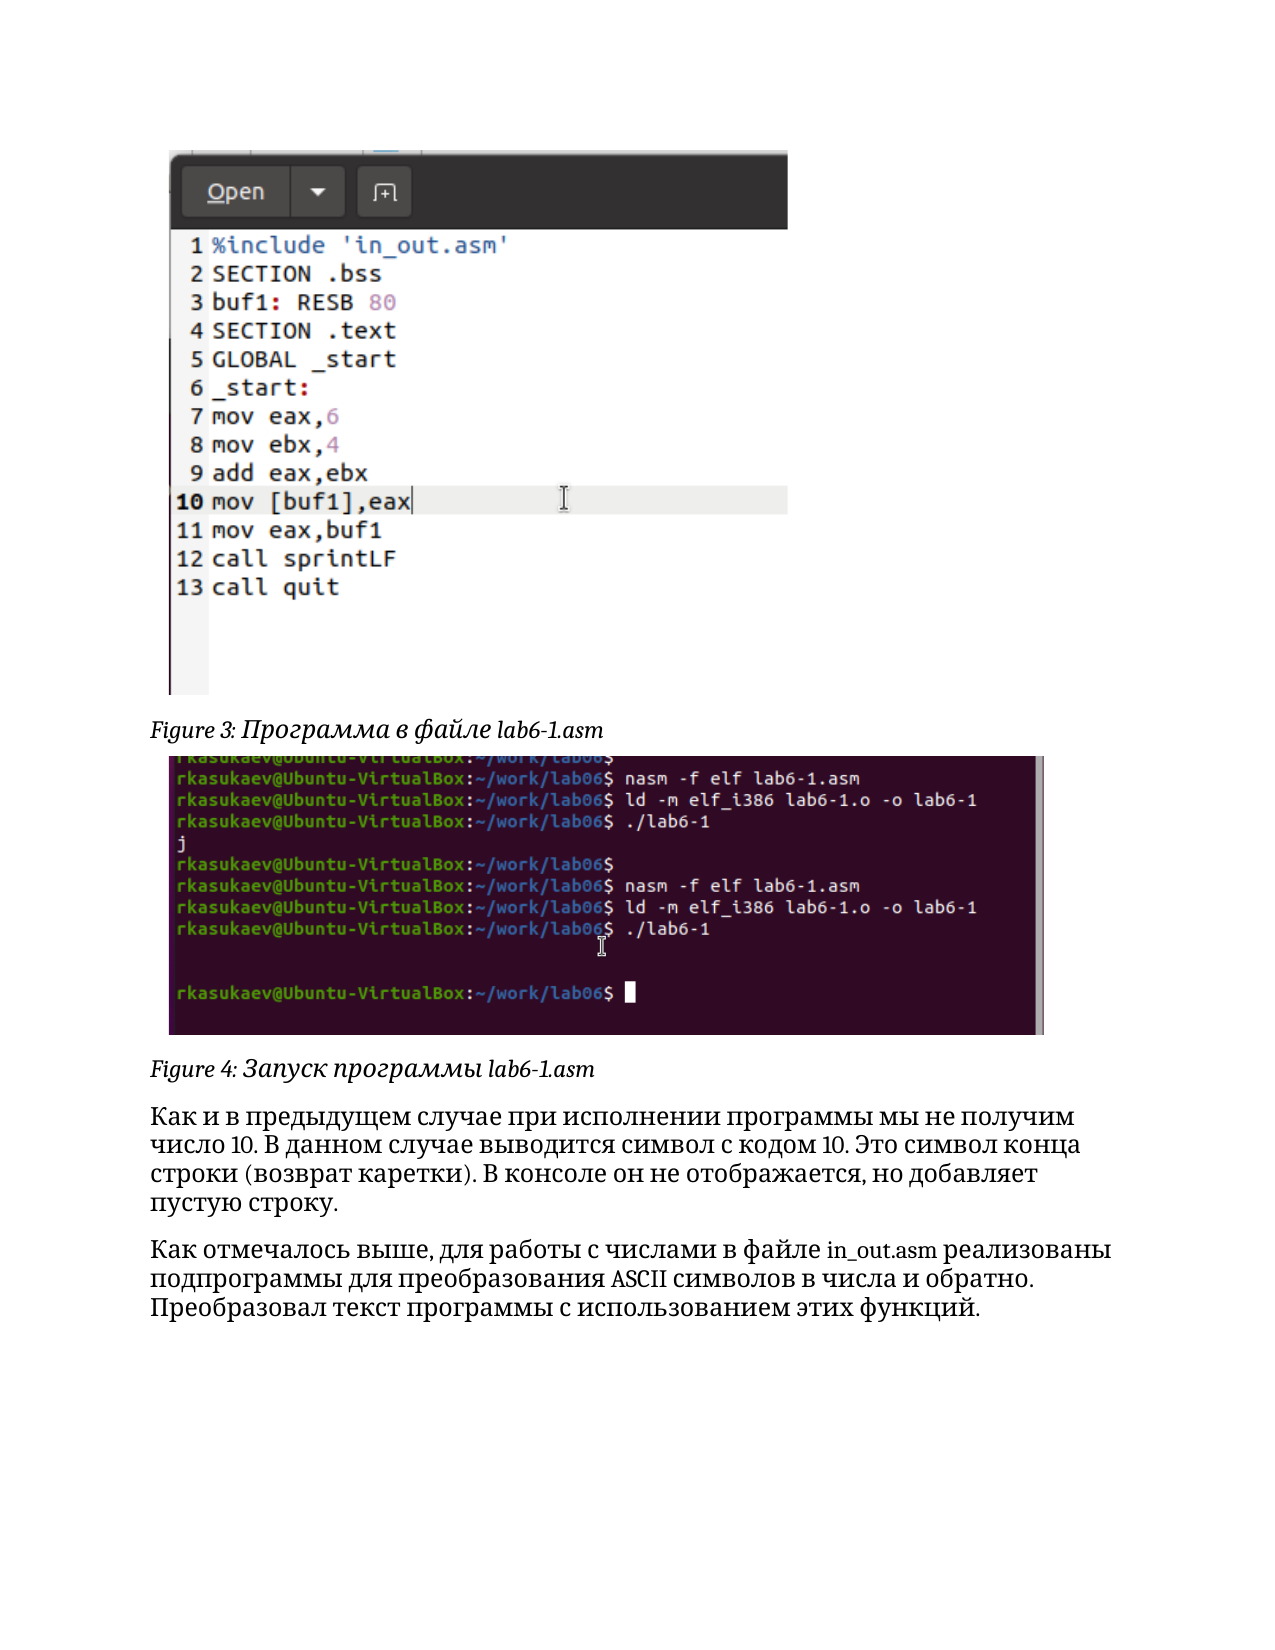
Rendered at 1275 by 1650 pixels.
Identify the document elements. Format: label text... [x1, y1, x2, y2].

text Как отмечалось выше, для работы с числами в файле in_out.asm реализованы подпрограммы для преобразования ASCII символов в числа и обратно. Преобразовал текст программы с использованием этих функций. [150, 1236, 1125, 1322]
text Как и в предыдущем случае при исполнении программы мы не получим число 10. В данном случае выводится символ с кодом 10. Это символ конца строки (возврат каретки). В консоле он не отображается, но добавляет пустую строку. [150, 1102, 1125, 1217]
picture [168, 150, 788, 695]
text Figure 4: Запуск программы lab6-1.asm [150, 1055, 1125, 1084]
text Figure 3: Программа в файле lab6-1.asm [150, 716, 1125, 744]
picture [168, 756, 1044, 1035]
